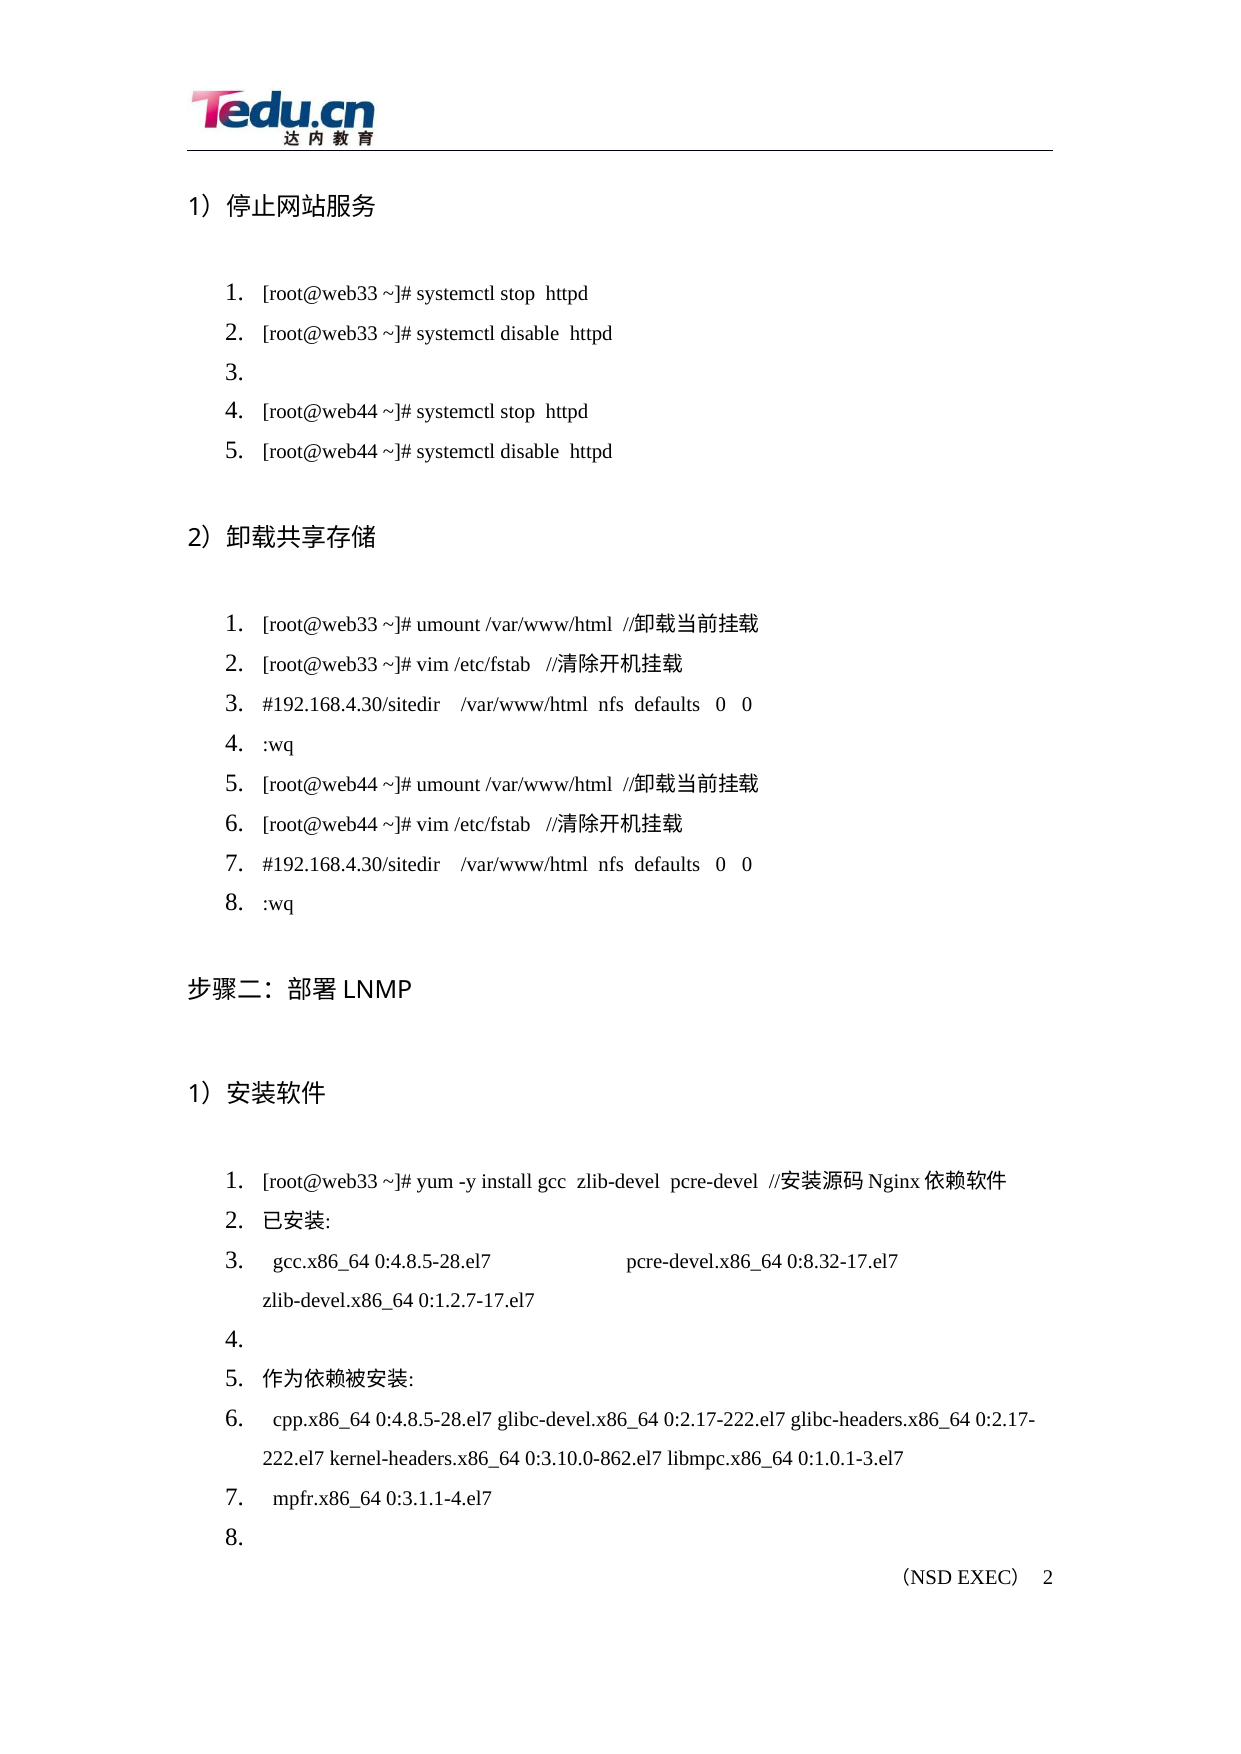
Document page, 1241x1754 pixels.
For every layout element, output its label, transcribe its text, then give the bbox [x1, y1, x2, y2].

list [root@web33 ~]# yum -y install gcc zlib-devel pcre-devel //安装源码Nginx依赖软件 [225, 1162, 1053, 1196]
list 已安装: [225, 1202, 1053, 1236]
list gcc.x86_64 0:4.8.5-28.el7 pcre-devel.x86_64 0:8.32-17.el7 zlib-devel.x86_64 0:1.2.7-17.el7 [225, 1242, 1053, 1317]
text 1）停止网站服务 [187, 170, 1053, 238]
list mpfr.x86_64 0:3.1.1-4.el7 [225, 1480, 1053, 1514]
list cpp.x86_64 0:4.8.5-28.el7 glibc-devel.x86_64 0:2.17-222.el7 glibc-headers.x86_64 0:2.17-222.el7 kernel-headers.x86_64 0:3.10.0-862.el7 libmpc.x86_64 0:1.0.1-3.el7 [225, 1400, 1053, 1475]
text 2）卸载共享存储 [187, 501, 1053, 569]
list [root@web33 ~]# vim /etc/fstab //清除开机挂载 [225, 646, 1053, 679]
list :wq [225, 885, 1053, 919]
list [root@web44 ~]# systemctl stop httpd [225, 393, 1053, 427]
list #192.168.4.30/sitedir /var/www/html nfs defaults 0 0 [225, 845, 1053, 879]
list [root@web33 ~]# systemctl disable httpd [225, 314, 1053, 348]
list [root@web44 ~]# systemctl disable httpd [225, 432, 1053, 466]
list :wq [225, 725, 1053, 759]
list [root@web44 ~]# umount /var/www/html //卸载当前挂载 [225, 765, 1053, 799]
list [root@web33 ~]# systemctl stop httpd [225, 275, 1053, 309]
list [root@web44 ~]# vim /etc/fstab //清除开机挂载 [225, 805, 1053, 839]
list [root@web33 ~]# umount /var/www/html //卸载当前挂载 [225, 606, 1053, 639]
text 步骤二：部署LNMP [187, 953, 1053, 1021]
text 1）安装软件 [187, 1058, 1053, 1126]
picture [187, 88, 379, 148]
list #192.168.4.30/sitedir /var/www/html nfs defaults 0 0 [225, 686, 1053, 719]
list 作为依赖被安装: [225, 1360, 1053, 1394]
